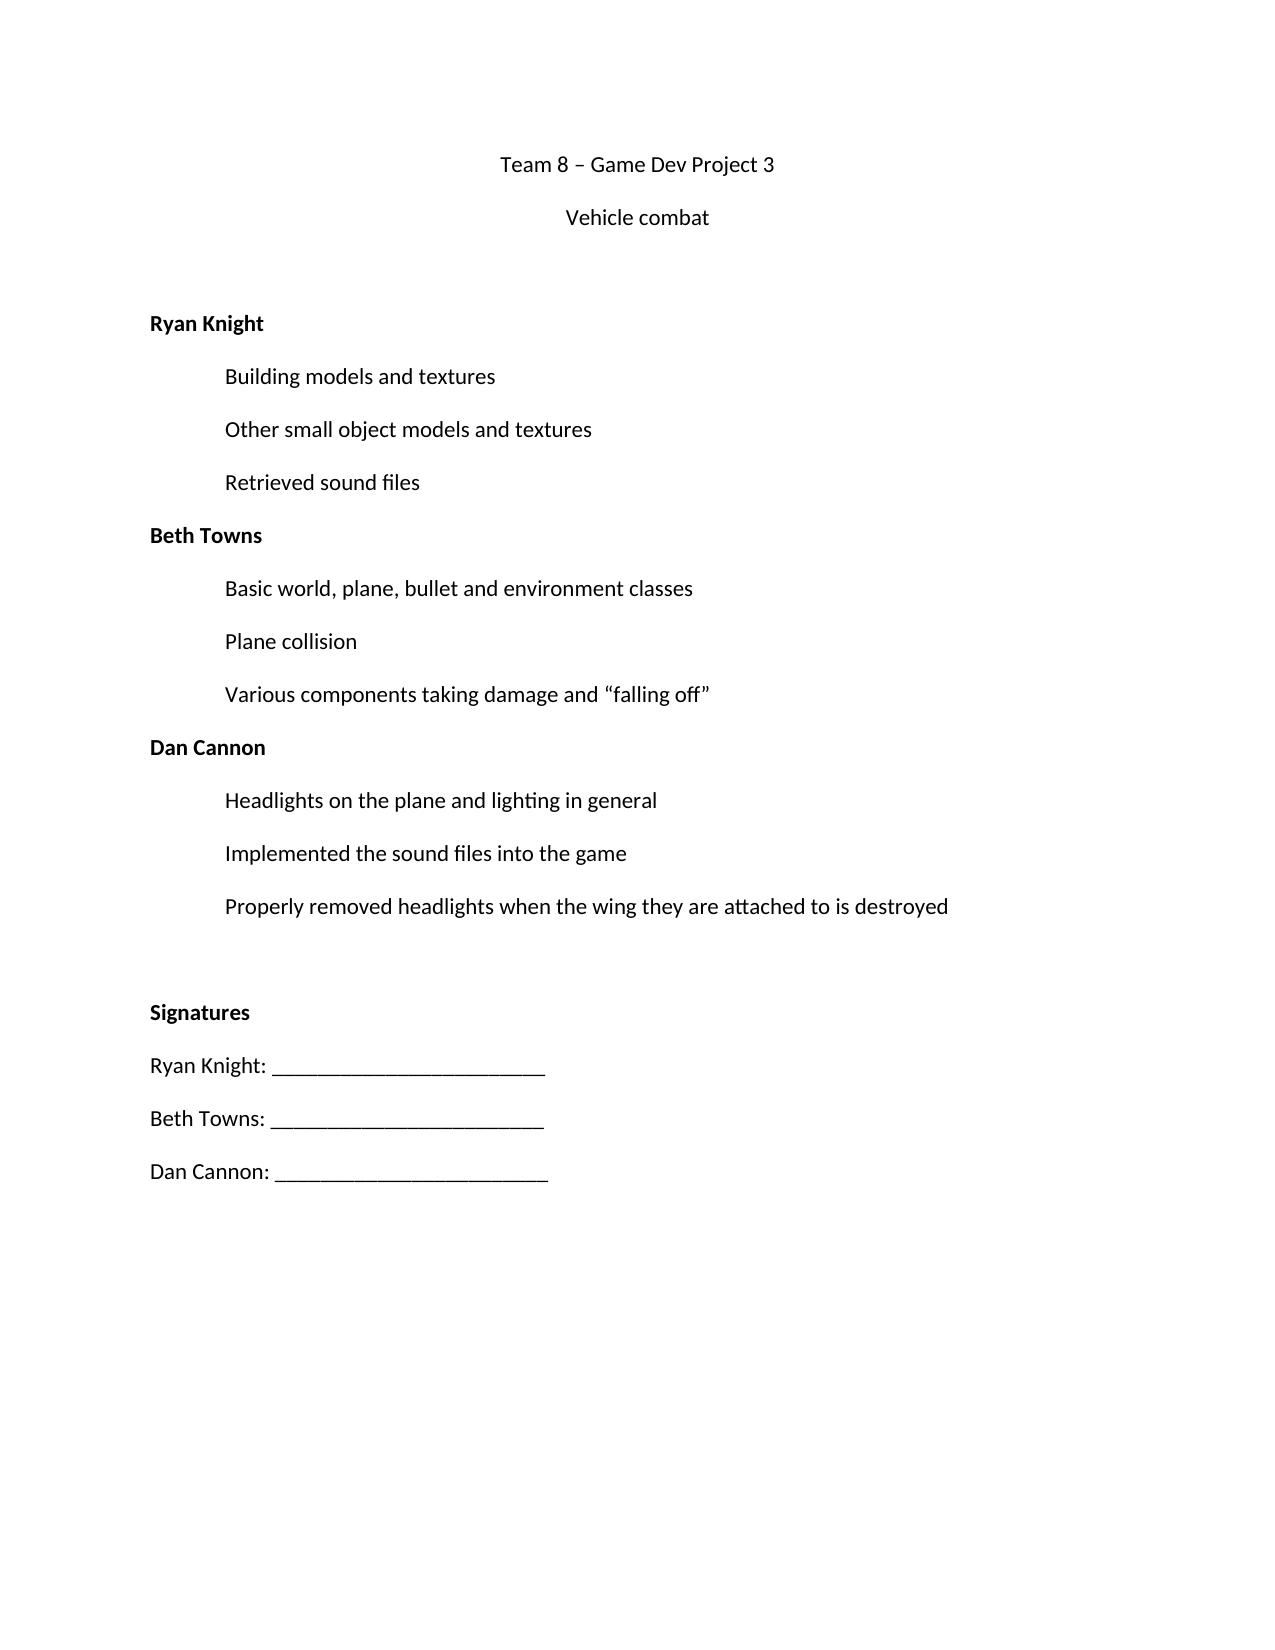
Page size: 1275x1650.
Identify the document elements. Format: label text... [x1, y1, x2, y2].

text Ryan Knight [150, 309, 1125, 337]
text Beth Towns [150, 521, 1125, 549]
text Headlights on the plane and lighting in general [150, 786, 1125, 814]
text Team 8 – Game Dev Project 3 [150, 150, 1125, 178]
text Vehicle combat [150, 203, 1125, 231]
text Basic world, plane, bullet and environment classes [150, 574, 1125, 602]
text Building models and textures [150, 362, 1125, 390]
text Properly removed headlights when the wing they are attached to is destroyed [150, 892, 1125, 920]
text Signatures [150, 998, 1125, 1026]
text Various components taking damage and “falling off” [150, 680, 1125, 708]
text Other small object models and textures [150, 415, 1125, 443]
text Retrieved sound files [150, 468, 1125, 496]
text Implemented the sound files into the game [150, 839, 1125, 867]
text Ryan Knight: ________________________ [150, 1051, 1125, 1079]
text Plane collision [150, 627, 1125, 655]
text Dan Cannon [150, 733, 1125, 761]
text Beth Towns: ________________________ [150, 1104, 1125, 1132]
text Dan Cannon: ________________________ [150, 1157, 1125, 1185]
